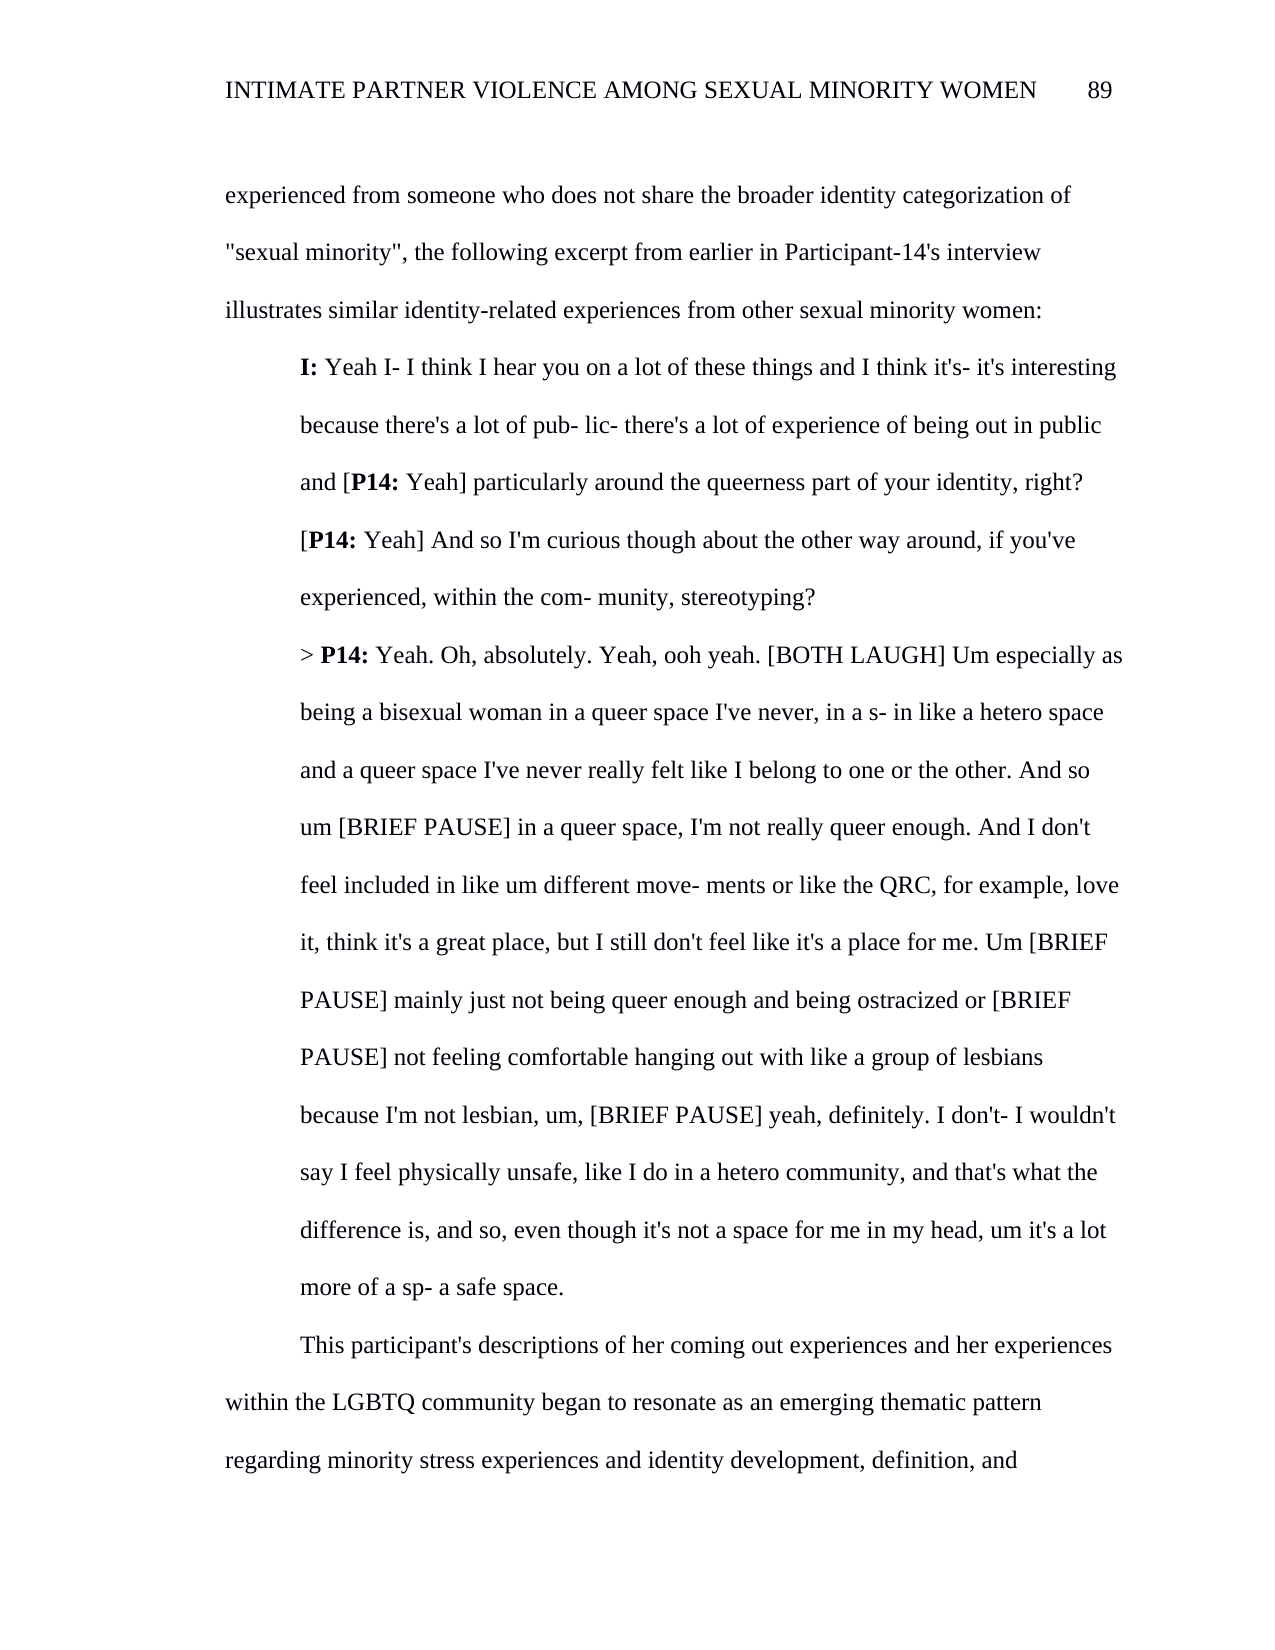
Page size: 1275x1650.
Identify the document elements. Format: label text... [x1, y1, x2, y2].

text I: Yeah I- I think I hear you on a lot of these things and I think it's- it's interesting because there's a lot of pub- lic- there's a lot of experience of being out in public and [P14: Yeah] particularly around the queerness part of your identity, right? [P14: Yeah] And so I'm curious though about the other way around, if you've experienced, within the com- munity, stereotyping? > P14: Yeah. Oh, absolutely. Yeah, ooh yeah. [BOTH LAUGH] Um especially as being a bisexual woman in a queer space I've never, in a s- in like a hetero space and a queer space I've never really felt like I belong to one or the other. And so um [BRIEF PAUSE] in a queer space, I'm not really queer enough. And I don't feel included in like um different move- ments or like the QRC, for example, love it, think it's a great place, but I still don't feel like it's a place for me. Um [BRIEF PAUSE] mainly just not being queer enough and being ostracized or [BRIEF PAUSE] not feeling comfortable hanging out with like a group of lesbians because I'm not lesbian, um, [BRIEF PAUSE] yeah, definitely. I don't- I wouldn't say I feel physically unsafe, like I do in a hetero community, and that's what the difference is, and so, even though it's not a space for me in my head, um it's a lot more of a sp- a safe space. [300, 352, 1125, 1301]
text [225, 180, 1125, 324]
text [225, 1330, 1125, 1474]
